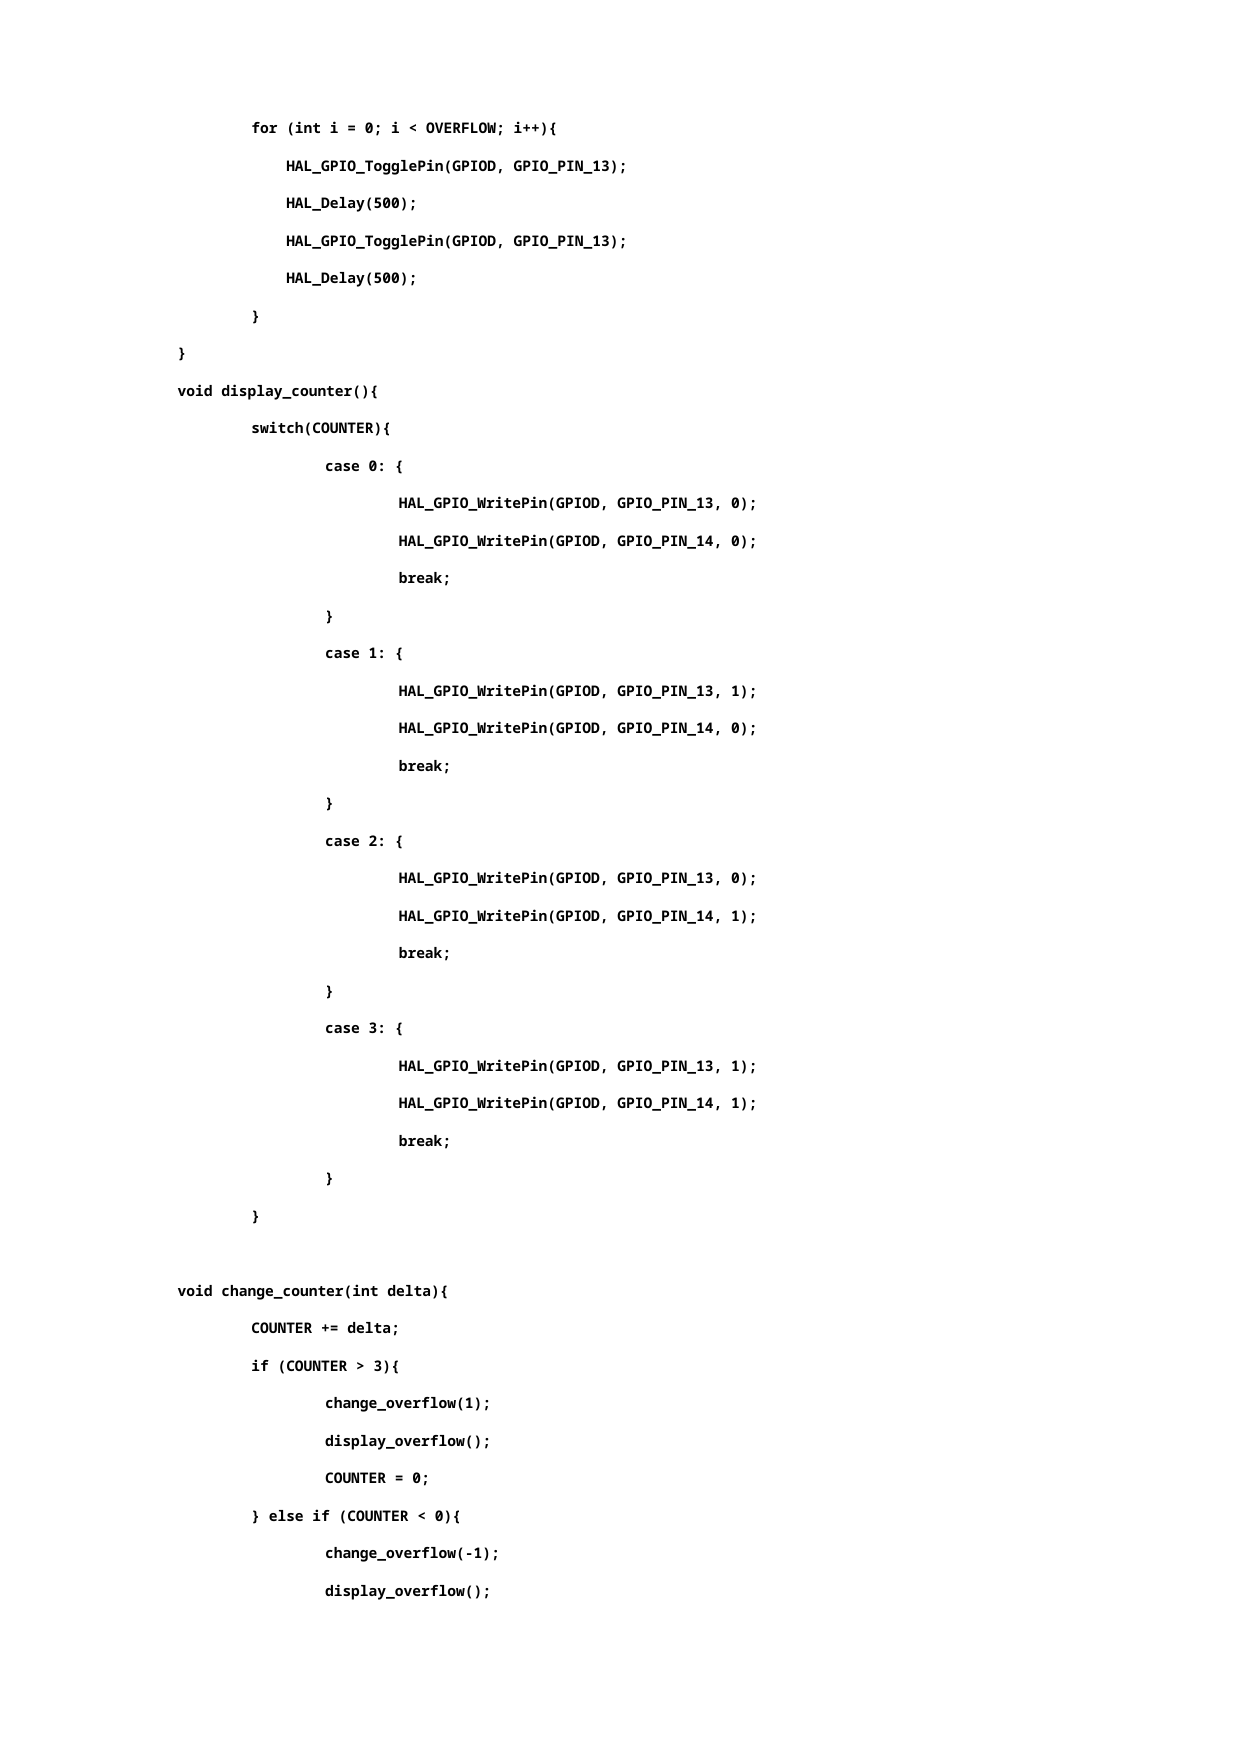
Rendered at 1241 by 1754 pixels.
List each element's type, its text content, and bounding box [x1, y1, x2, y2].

text } [177, 606, 1152, 626]
text } else if (COUNTER < 0){ [177, 1506, 1152, 1526]
text case 1: { [177, 643, 1152, 663]
text HAL_Delay(500); [177, 268, 1152, 288]
text HAL_GPIO_WritePin(GPIOD, GPIO_PIN_14, 1); [177, 906, 1152, 926]
text change_overflow(-1); [177, 1543, 1152, 1563]
text for (int i = 0; i < OVERFLOW; i++){ [177, 118, 1152, 138]
text break; [177, 756, 1152, 776]
text case 0: { [177, 456, 1152, 476]
text void change_counter(int delta){ [177, 1281, 1152, 1301]
text } [177, 1168, 1152, 1188]
text break; [177, 943, 1152, 963]
text } [177, 793, 1152, 813]
text } [177, 981, 1152, 1001]
text case 3: { [177, 1018, 1152, 1038]
text display_overflow(); [177, 1581, 1152, 1601]
text } [177, 306, 1152, 326]
text HAL_GPIO_WritePin(GPIOD, GPIO_PIN_13, 0); [177, 868, 1152, 888]
text break; [177, 568, 1152, 588]
text break; [177, 1131, 1152, 1151]
text HAL_Delay(500); [177, 193, 1152, 213]
text void display_counter(){ [177, 381, 1152, 401]
text if (COUNTER > 3){ [177, 1356, 1152, 1376]
text switch(COUNTER){ [177, 418, 1152, 438]
text HAL_GPIO_WritePin(GPIOD, GPIO_PIN_14, 0); [177, 531, 1152, 551]
text case 2: { [177, 831, 1152, 851]
text COUNTER += delta; [177, 1318, 1152, 1338]
text HAL_GPIO_TogglePin(GPIOD, GPIO_PIN_13); [177, 156, 1152, 176]
text HAL_GPIO_WritePin(GPIOD, GPIO_PIN_14, 0); [177, 718, 1152, 738]
text HAL_GPIO_TogglePin(GPIOD, GPIO_PIN_13); [177, 231, 1152, 251]
text display_overflow(); [177, 1431, 1152, 1451]
text HAL_GPIO_WritePin(GPIOD, GPIO_PIN_13, 1); [177, 1056, 1152, 1076]
text HAL_GPIO_WritePin(GPIOD, GPIO_PIN_14, 1); [177, 1093, 1152, 1113]
text HAL_GPIO_WritePin(GPIOD, GPIO_PIN_13, 1); [177, 681, 1152, 701]
text COUNTER = 0; [177, 1468, 1152, 1488]
text HAL_GPIO_WritePin(GPIOD, GPIO_PIN_13, 0); [177, 493, 1152, 513]
text change_overflow(1); [177, 1393, 1152, 1413]
text } [177, 1206, 1152, 1226]
text } [177, 343, 1152, 363]
